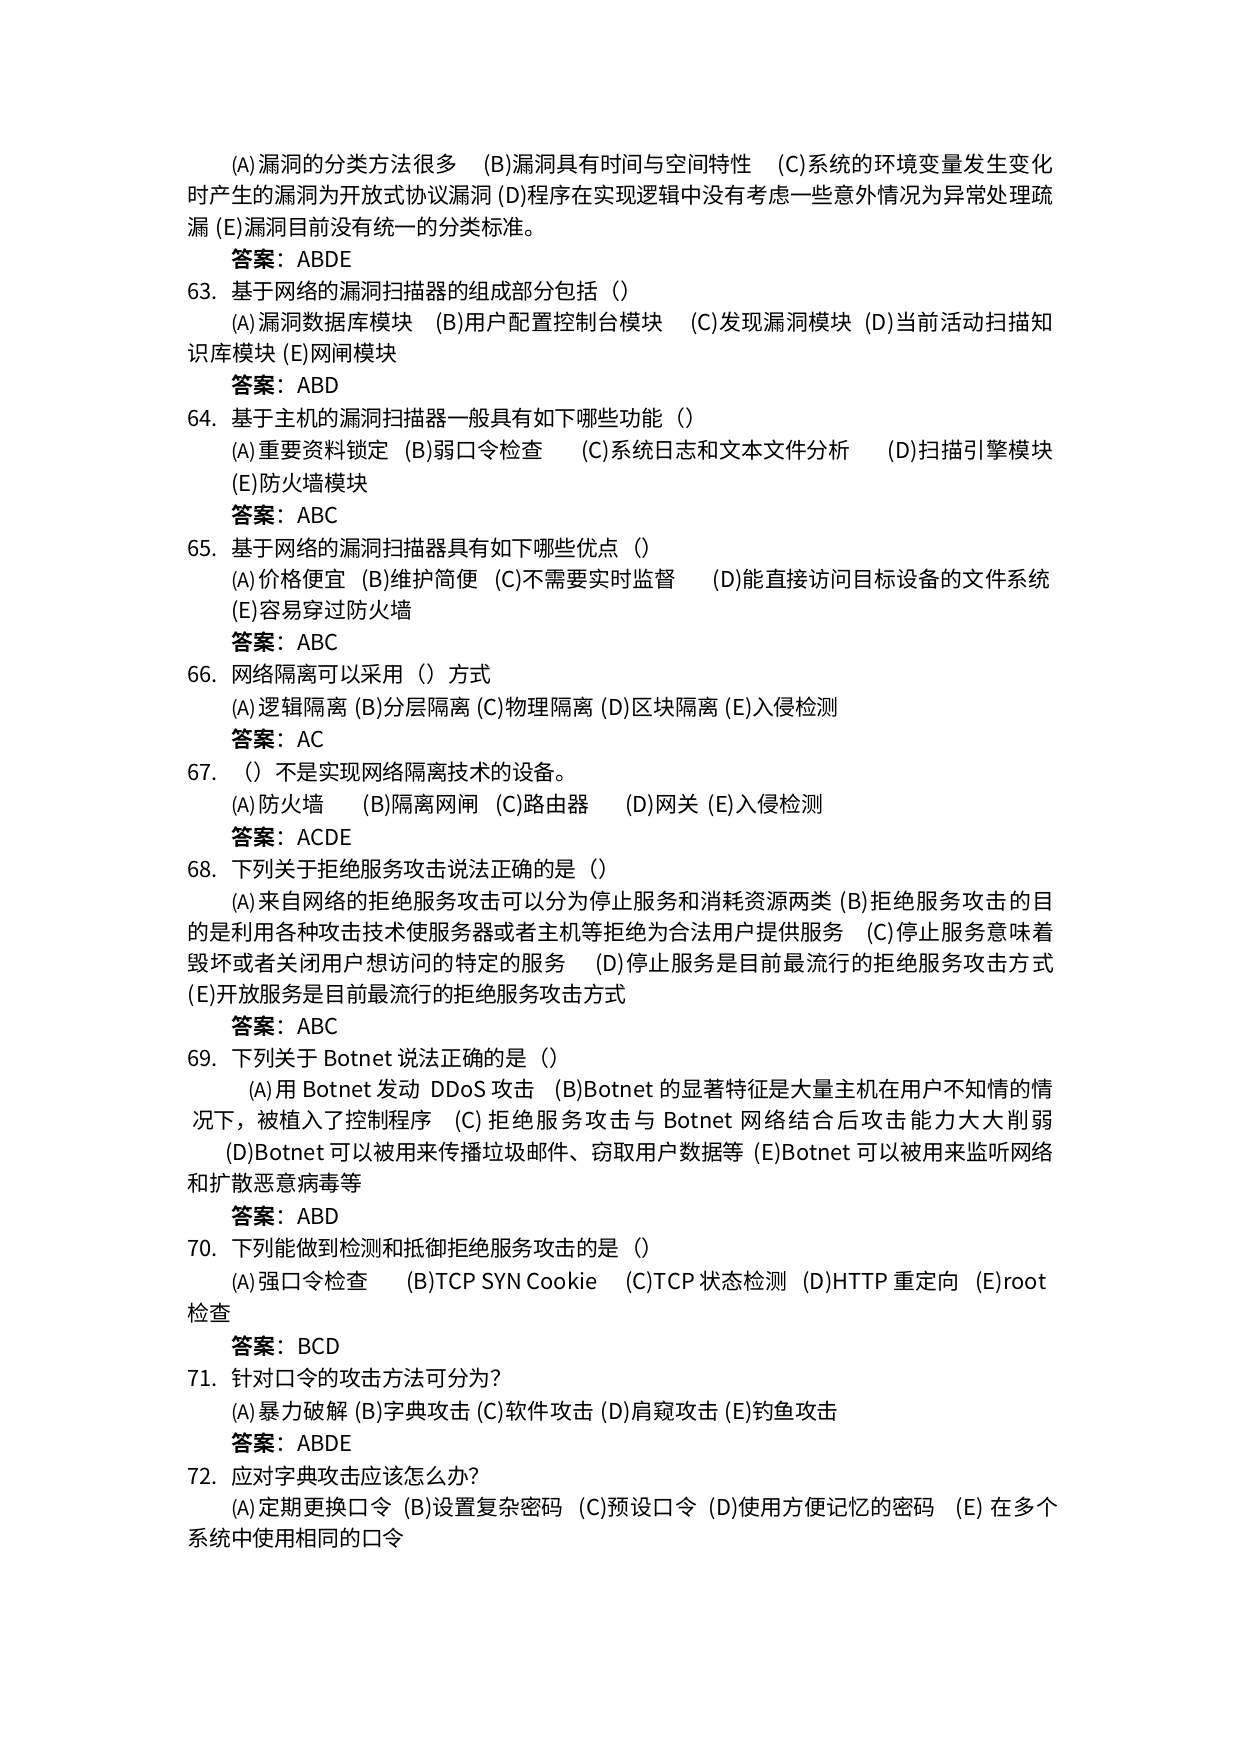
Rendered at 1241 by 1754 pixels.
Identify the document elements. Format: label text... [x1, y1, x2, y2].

text 检查 [187, 1296, 1082, 1328]
list 强口令检查 (B)TCP SYN Cookie (C)TCP 状态检测 (D)HTTP 重定向 (E)root [231, 1263, 1082, 1296]
text 和扩散恶意病毒等 [187, 1166, 1082, 1198]
text 答案：ABC [231, 1008, 1082, 1041]
list 下列关于 Botnet 说法正确的是（） [187, 1041, 1082, 1073]
text 答案：ABDE [231, 1426, 1082, 1458]
list 网络隔离可以采用（）方式 [187, 657, 1082, 689]
list 应对字典攻击应该怎么办？ [187, 1458, 1082, 1491]
text 答案：BCD [231, 1328, 1082, 1361]
list （）不是实现网络隔离技术的设备。 [187, 754, 1082, 787]
text 答案：ACDE [231, 819, 1082, 852]
list 基于主机的漏洞扫描器一般具有如下哪些功能（） [187, 400, 1082, 433]
list 用 Botnet 发动DDoS 攻击 (B)Botnet 的显著特征是大量主机在用户不知情的情况下，被植入了控制程序 (C) 拒绝服务攻击与 Botnet 网络结合后攻击能力大大削弱 (D)Botnet 可以被用来传播垃圾邮件、窃取用户数据等 (E)Botnet 可以被用来监听网络 [187, 1073, 1053, 1166]
list 逻辑隔离 (B)分层隔离 (C)物理隔离 (D)区块隔离 (E)入侵检测 [231, 689, 1082, 722]
text 答案：ABDE [231, 241, 1082, 273]
text 答案：ABC [231, 625, 1082, 657]
list 漏洞的分类方法很多 (B)漏洞具有时间与空间特性 (C)系统的环境变量发生变化时产生的漏洞为开放式协议漏洞 (D)程序在实现逻辑中没有考虑一些意外情况为异常处理疏漏 (E)漏洞目前没有统一的分类标准。 [187, 148, 1053, 241]
list 漏洞数据库模块 (B)用户配置控制台模块 (C)发现漏洞模块 (D)当前活动扫描知识库模块 (E)网闸模块 [187, 306, 1053, 368]
list 下列能做到检测和抵御拒绝服务攻击的是（） [187, 1231, 1082, 1263]
list 防火墙 (B)隔离网闸 (C)路由器 (D)网关 (E)入侵检测 [231, 787, 1082, 819]
text 答案：AC [231, 722, 1082, 754]
list 暴力破解 (B)字典攻击 (C)软件攻击 (D)肩窥攻击 (E)钓鱼攻击 [231, 1393, 1082, 1426]
text 答案：ABC [231, 498, 1082, 530]
list 价格便宜 (B)维护简便 (C)不需要实时监督 (D)能直接访问目标设备的文件系统(E)容易穿过防火墙 [231, 563, 1053, 625]
list 来自网络的拒绝服务攻击可以分为停止服务和消耗资源两类 (B)拒绝服务攻击的目的是利用各种攻击技术使服务器或者主机等拒绝为合法用户提供服务 (C)停止服务意味着毁坏或者关闭用户想访问的特定的服务 (D)停止服务是目前最流行的拒绝服务攻击方式 (E)开放服务是目前最流行的拒绝服务攻击方式 [187, 884, 1054, 1008]
list 下列关于拒绝服务攻击说法正确的是（） [187, 852, 1082, 884]
list 定期更换口令 (B)设置复杂密码 (C)预设口令 (D)使用方便记忆的密码 (E) 在多个系统中使用相同的口令 [187, 1491, 1058, 1553]
list 基于网络的漏洞扫描器的组成部分包括（） [187, 273, 1082, 306]
list 针对口令的攻击方法可分为？ [187, 1361, 1082, 1393]
list 重要资料锁定 (B)弱口令检查 (C)系统日志和文本文件分析 (D)扫描引擎模块 [231, 433, 1082, 465]
text 答案：ABD [231, 1198, 1082, 1231]
text (E)防火墙模块 [231, 465, 1082, 498]
list 基于网络的漏洞扫描器具有如下哪些优点（） [187, 530, 1082, 563]
text 答案：ABD [231, 368, 1082, 400]
